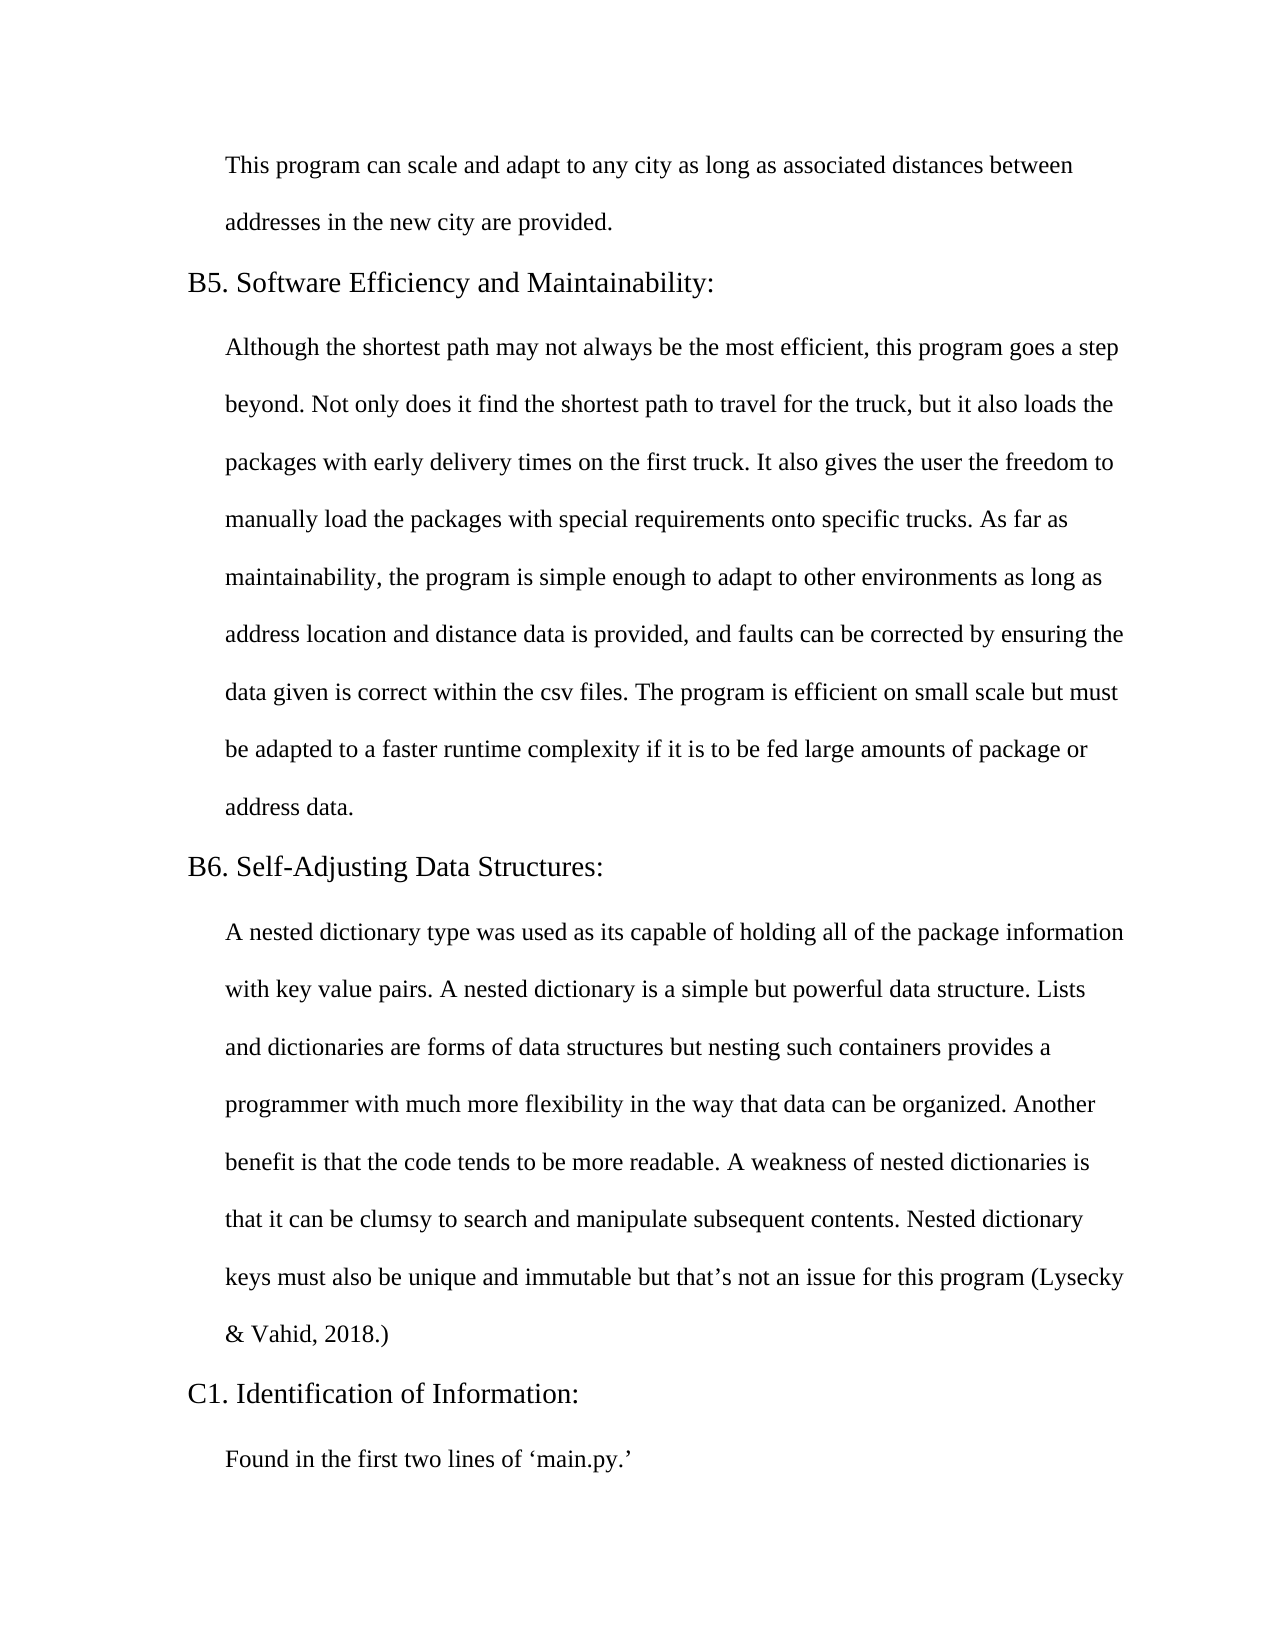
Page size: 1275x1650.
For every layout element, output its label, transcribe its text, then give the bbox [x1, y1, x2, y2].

text B6. Self-Adjusting Data Structures: [150, 849, 1125, 883]
text Although the shortest path may not always be the most efficient, this program goes a step beyond. Not only does it find the shortest path to travel for the truck, but it also loads the packages with early delivery times on the first truck. It also gives the user the freedom to manually load the packages with special requirements onto specific trucks. As far as maintainability, the program is simple enough to adapt to other environments as long as address location and distance data is provided, and faults can be corrected by ensuring the data given is correct within the csv files. The program is efficient on small scale but must be adapted to a faster runtime complexity if it is to be fed large amounts of package or address data. [225, 332, 1125, 821]
text Found in the first two lines of ‘main.py.’ [187, 1444, 1125, 1472]
text C1. Identification of Information: [187, 1377, 1125, 1410]
text B5. Software Efficiency and Maintainability: [150, 265, 1125, 298]
text A nested dictionary type was used as its capable of holding all of the package information with key value pairs. A nested dictionary is a simple but powerful data structure. Lists and dictionaries are forms of data structures but nesting such containers provides a programmer with much more flexibility in the way that data can be organized. Another benefit is that the code tends to be more readable. A weakness of nested dictionaries is that it can be clumsy to search and manipulate subsequent contents. Nested dictionary keys must also be unique and immutable but that’s not an issue for this program (Lysecky & Vahid, 2018.) [225, 917, 1125, 1348]
text This program can scale and adapt to any city as long as associated distances between addresses in the new city are provided. [225, 150, 1125, 236]
